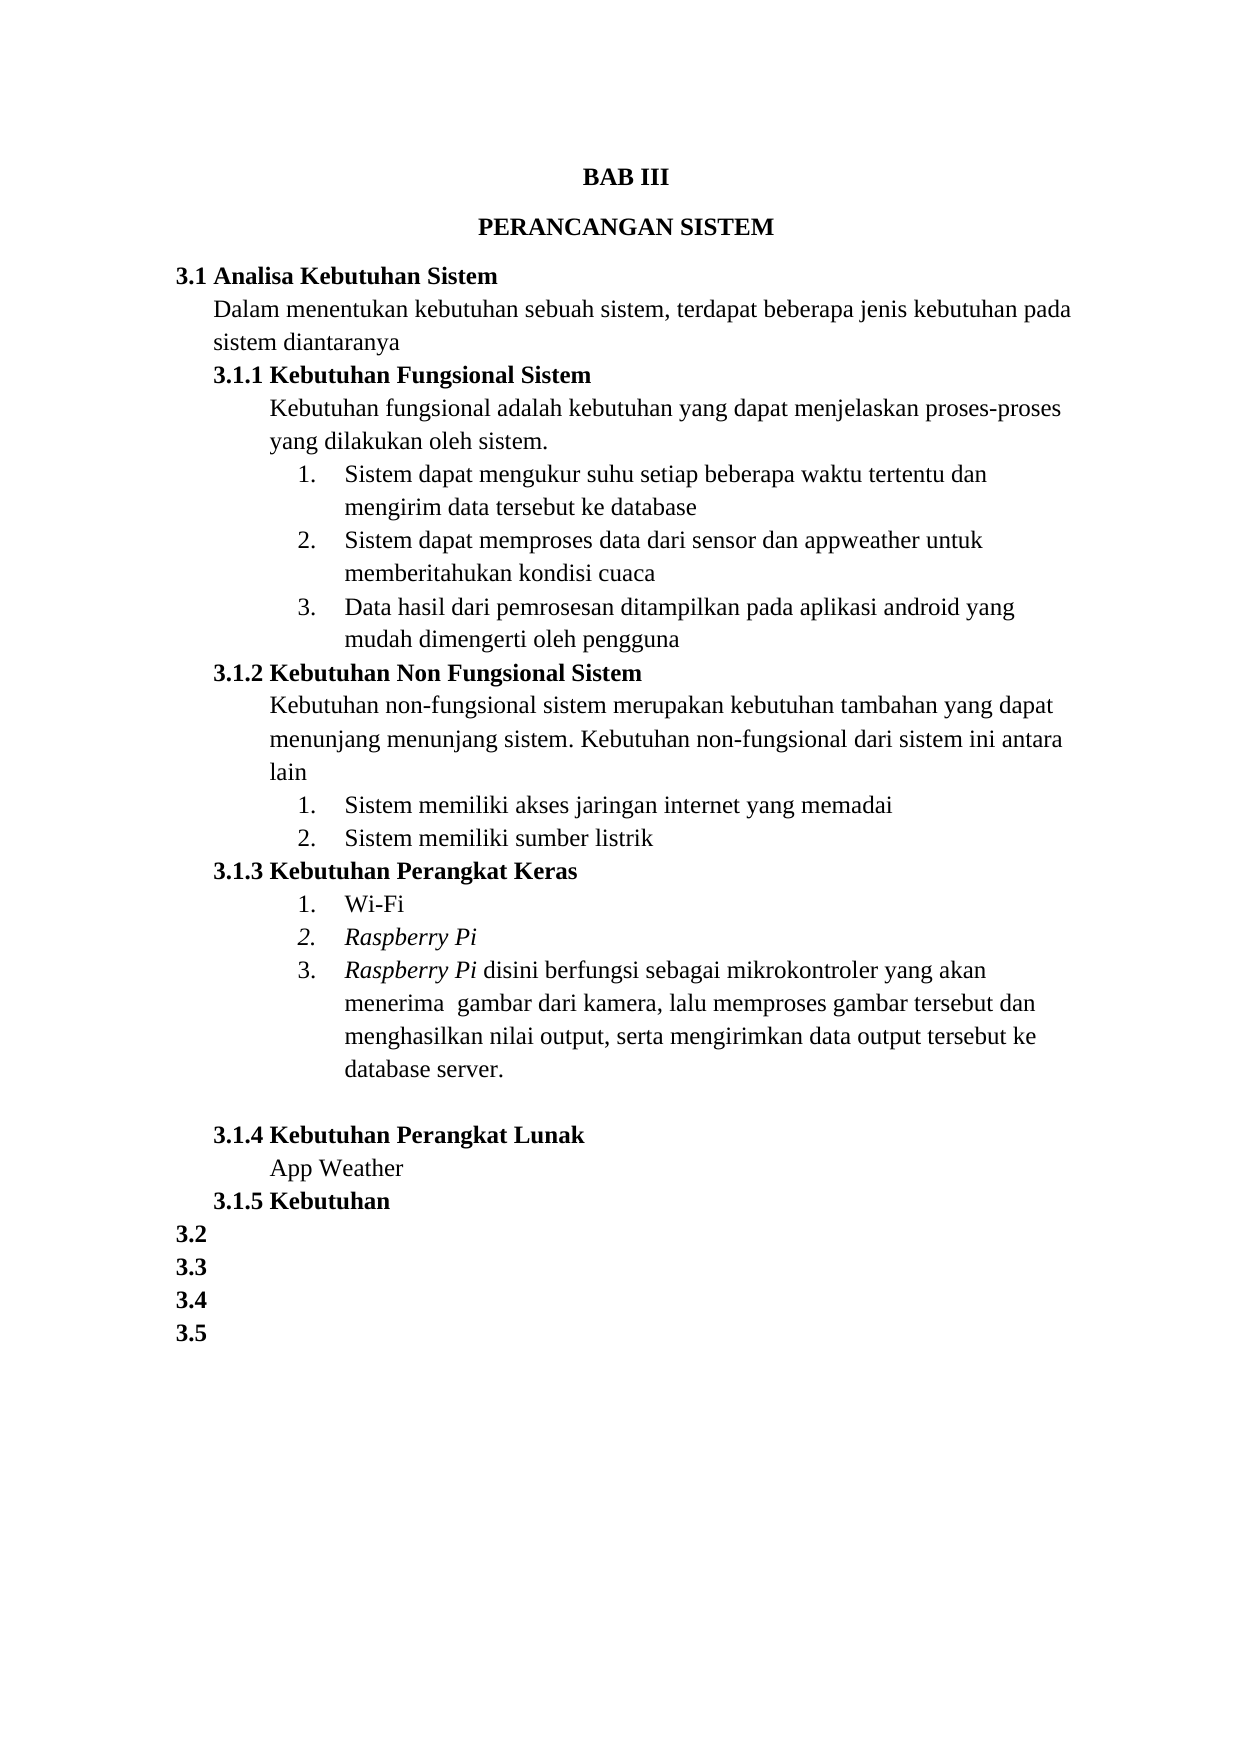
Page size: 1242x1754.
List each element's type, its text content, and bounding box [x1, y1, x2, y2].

list Analisa Kebutuhan Sistem [176, 261, 1077, 290]
list Sistem memiliki akses jaringan internet yang memadai [307, 790, 1077, 818]
list Raspberry Pi [307, 922, 1077, 951]
list Kebutuhan fungsional adalah kebutuhan yang dapat menjelaskan proses-proses yang dilakukan oleh sistem. [269, 393, 1077, 455]
list Wi-Fi [307, 889, 1077, 917]
text BAB III [176, 162, 1077, 191]
list App Weather [269, 1153, 1077, 1182]
list Sistem memiliki sumber listrik [307, 823, 1077, 851]
list Dalam menentukan kebutuhan sebuah sistem, terdapat beberapa jenis kebutuhan pada sistem diantaranya [213, 294, 1077, 356]
list Kebutuhan Perangkat Keras [213, 856, 1077, 884]
list Raspberry Pi disini berfungsi sebagai mikrokontroler yang akan menerima gambar dari kamera, lalu memproses gambar tersebut dan menghasilkan nilai output, serta mengirimkan data output tersebut ke database server. [307, 955, 1077, 1083]
list Kebutuhan Non Fungsional Sistem [213, 658, 1077, 686]
list Sistem dapat mengukur suhu setiap beberapa waktu tertentu dan mengirim data tersebut ke database [307, 459, 1077, 521]
list Kebutuhan [213, 1186, 1077, 1215]
list Kebutuhan Fungsional Sistem [213, 360, 1077, 389]
list Kebutuhan Perangkat Lunak [213, 1120, 1077, 1149]
list Kebutuhan non-fungsional sistem merupakan kebutuhan tambahan yang dapat menunjang menunjang sistem. Kebutuhan non-fungsional dari sistem ini antara lain [269, 691, 1077, 785]
list Data hasil dari pemrosesan ditampilkan pada aplikasi android yang mudah dimengerti oleh pengguna [307, 592, 1077, 653]
text PERANCANGAN SISTEM [176, 212, 1077, 240]
list Sistem dapat memproses data dari sensor dan appweather untuk memberitahukan kondisi cuaca [307, 526, 1077, 587]
